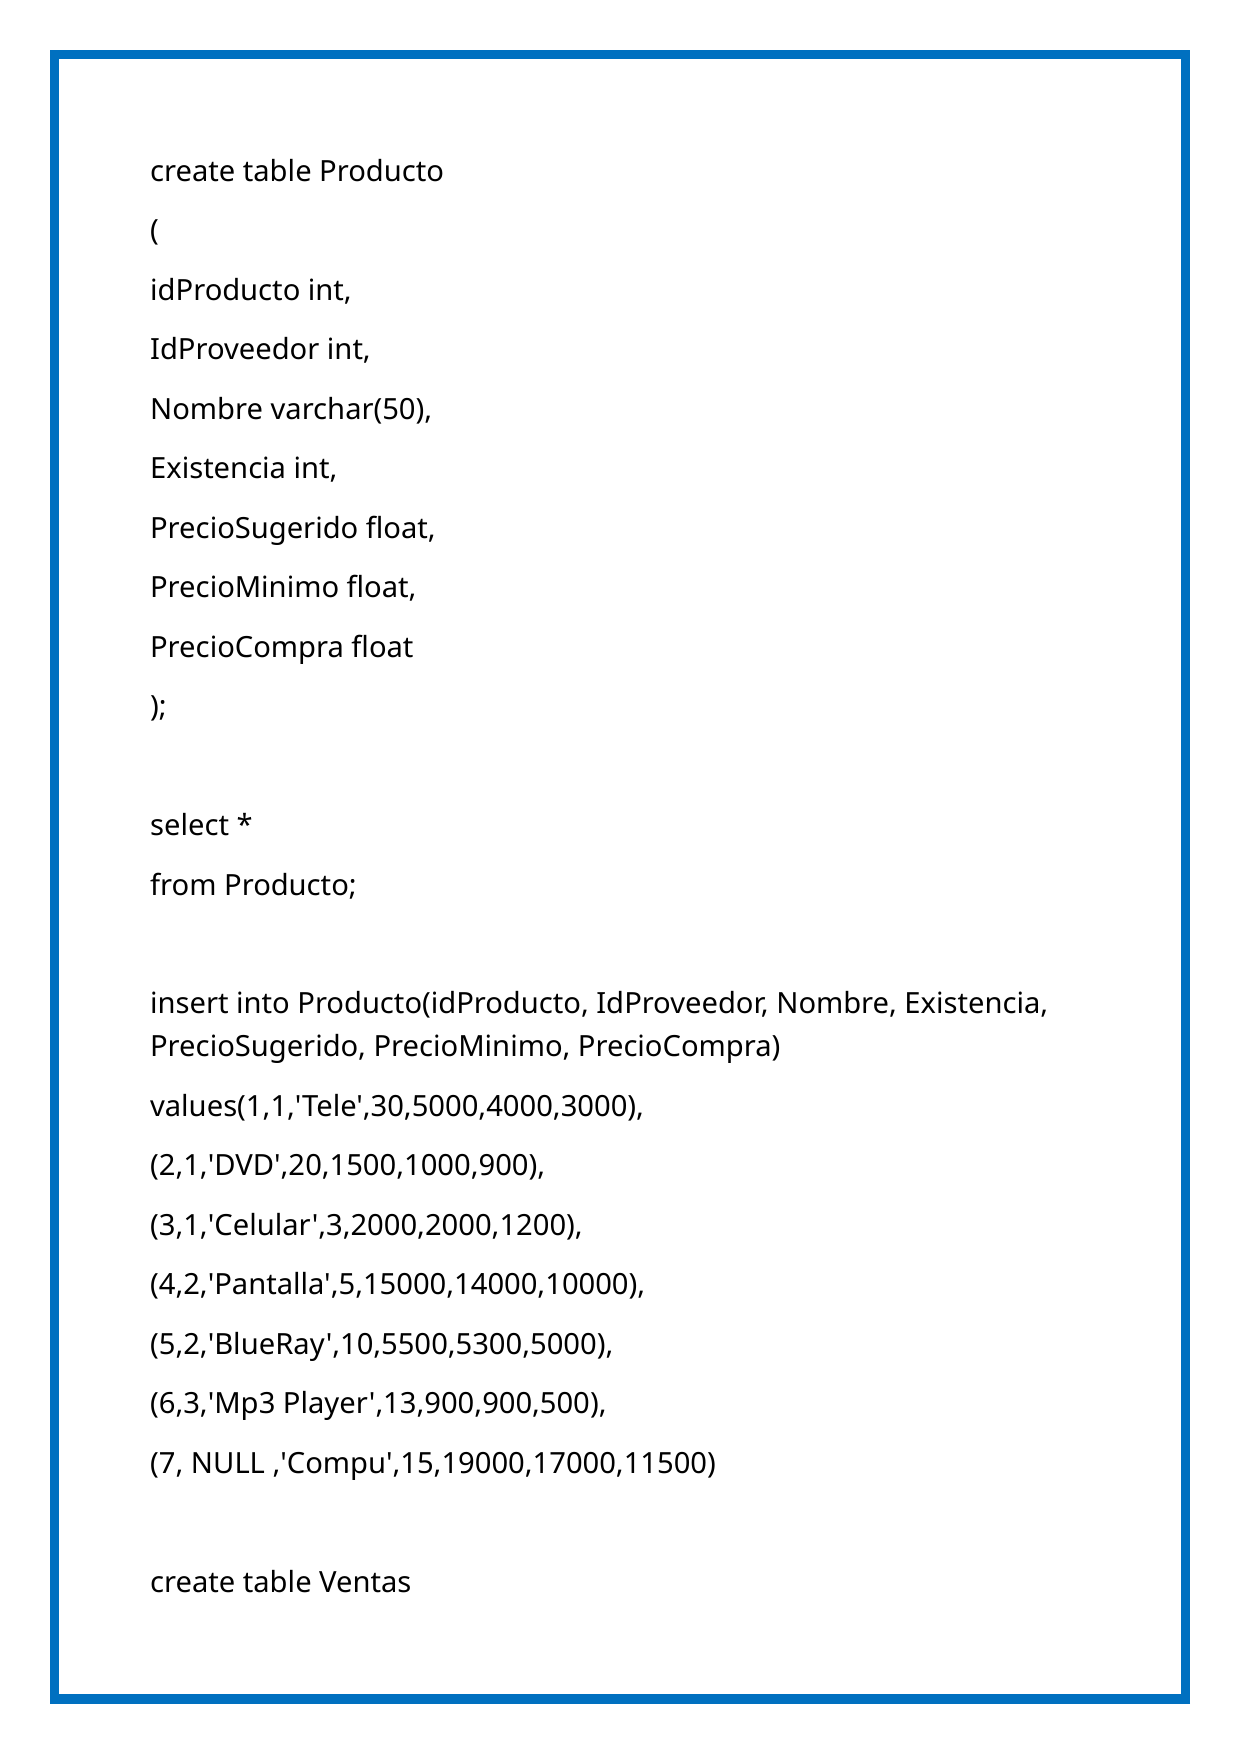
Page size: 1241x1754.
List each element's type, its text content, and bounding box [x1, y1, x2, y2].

text (7, NULL ,'Compu',15,19000,17000,11500) [150, 1442, 1090, 1482]
text insert into Producto(idProducto, IdProveedor, Nombre, Existencia, PrecioSugerido, PrecioMinimo, PrecioCompra) [150, 983, 1090, 1065]
text IdProveedor int, [150, 328, 1090, 368]
text PrecioCompra float [150, 626, 1090, 666]
text (3,1,'Celular',3,2000,2000,1200), [150, 1204, 1090, 1244]
text ); [150, 685, 1090, 725]
text create table Ventas [150, 1561, 1090, 1601]
text (2,1,'DVD',20,1500,1000,900), [150, 1144, 1090, 1184]
text values(1,1,'Tele',30,5000,4000,3000), [150, 1085, 1090, 1125]
text ( [150, 209, 1090, 249]
text (6,3,'Mp3 Player',13,900,900,500), [150, 1382, 1090, 1422]
text idProducto int, [150, 269, 1090, 309]
text create table Producto [150, 150, 1090, 190]
text PrecioMinimo float, [150, 566, 1090, 606]
text (5,2,'BlueRay',10,5500,5300,5000), [150, 1323, 1090, 1363]
text PrecioSugerido float, [150, 507, 1090, 547]
text select * [150, 804, 1090, 844]
text from Producto; [150, 864, 1090, 903]
text (4,2,'Pantalla',5,15000,14000,10000), [150, 1263, 1090, 1303]
text Existencia int, [150, 447, 1090, 487]
text Nombre varchar(50), [150, 388, 1090, 428]
